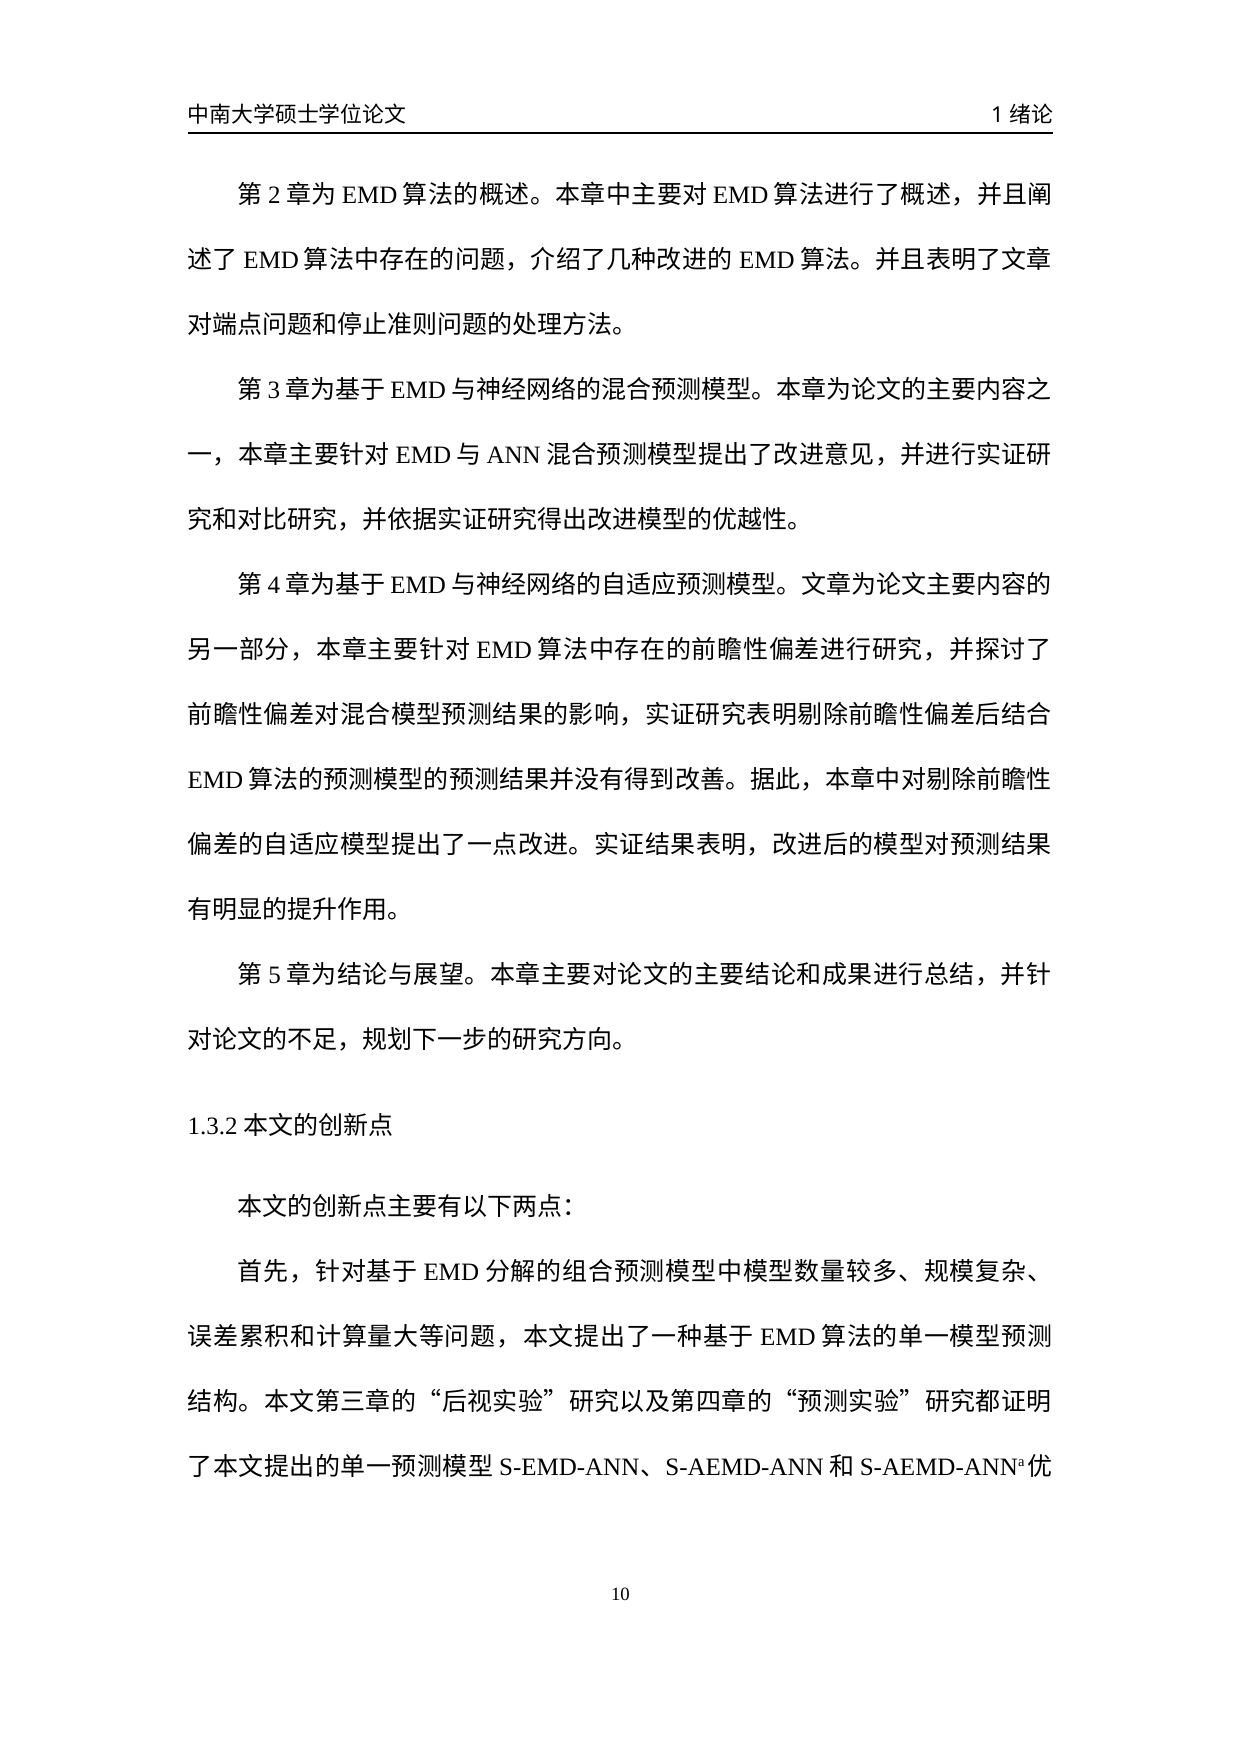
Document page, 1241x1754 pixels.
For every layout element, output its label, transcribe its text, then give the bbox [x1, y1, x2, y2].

text 第3章为基于EMD与神经网络的混合预测模型。本章为论文的主要内容之一，本章主要针对EMD与ANN混合预测模型提出了改进意见，并进行实证研究和对比研究，并依据实证研究得出改进模型的优越性。 [187, 355, 1053, 550]
text 第5章为结论与展望。本章主要对论文的主要结论和成果进行总结，并针对论文的不足，规划下一步的研究方向。 [187, 940, 1053, 1070]
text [187, 1237, 1053, 1497]
text 第2章为EMD算法的概述。本章中主要对EMD算法进行了概述，并且阐述了EMD算法中存在的问题，介绍了几种改进的EMD算法。并且表明了文章对端点问题和停止准则问题的处理方法。 [187, 160, 1053, 355]
text 第4章为基于EMD与神经网络的自适应预测模型。文章为论文主要内容的另一部分，本章主要针对EMD算法中存在的前瞻性偏差进行研究，并探讨了前瞻性偏差对混合模型预测结果的影响，实证研究表明剔除前瞻性偏差后结合EMD算法的预测模型的预测结果并没有得到改善。据此，本章中对剔除前瞻性偏差的自适应模型提出了一点改进。实证结果表明，改进后的模型对预测结果有明显的提升作用。 [187, 550, 1053, 940]
text 1.3.2 本文的创新点 [187, 1091, 1053, 1156]
text 本文的创新点主要有以下两点： [187, 1172, 1053, 1237]
